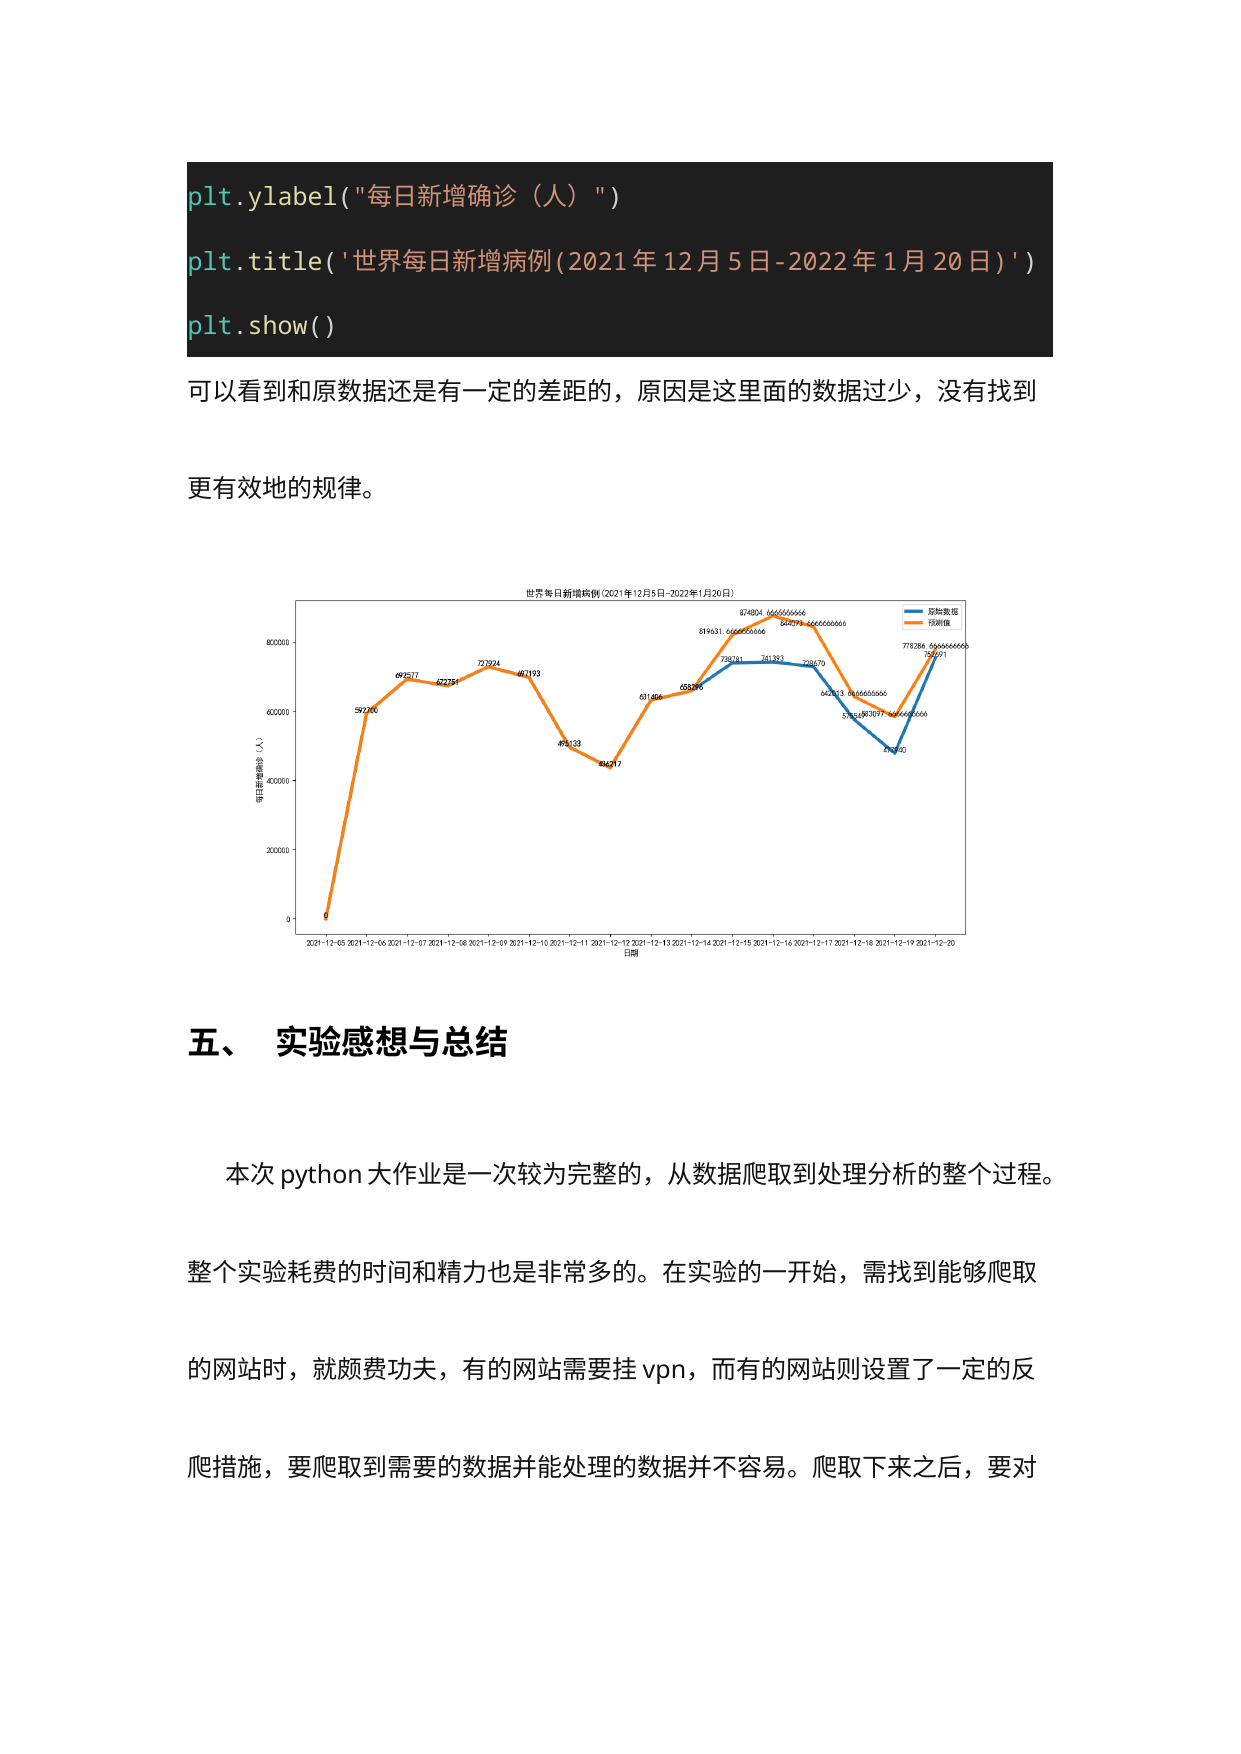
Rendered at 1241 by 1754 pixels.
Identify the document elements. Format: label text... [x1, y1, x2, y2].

text plt.title('世界每日新增病例(2021年12月5日-2022年1月20日)') [187, 227, 1053, 292]
text plt.ylabel("每日新增确诊（人）") [187, 162, 1053, 227]
text plt.show() [187, 292, 1053, 357]
subtitle 实验感想与总结 [187, 1007, 1053, 1072]
text 可以看到和原数据还是有一定的差距的，原因是这里面的数据过少，没有找到更有效地的规律。 [187, 357, 1053, 519]
picture [187, 549, 1052, 981]
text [187, 1140, 1053, 1498]
